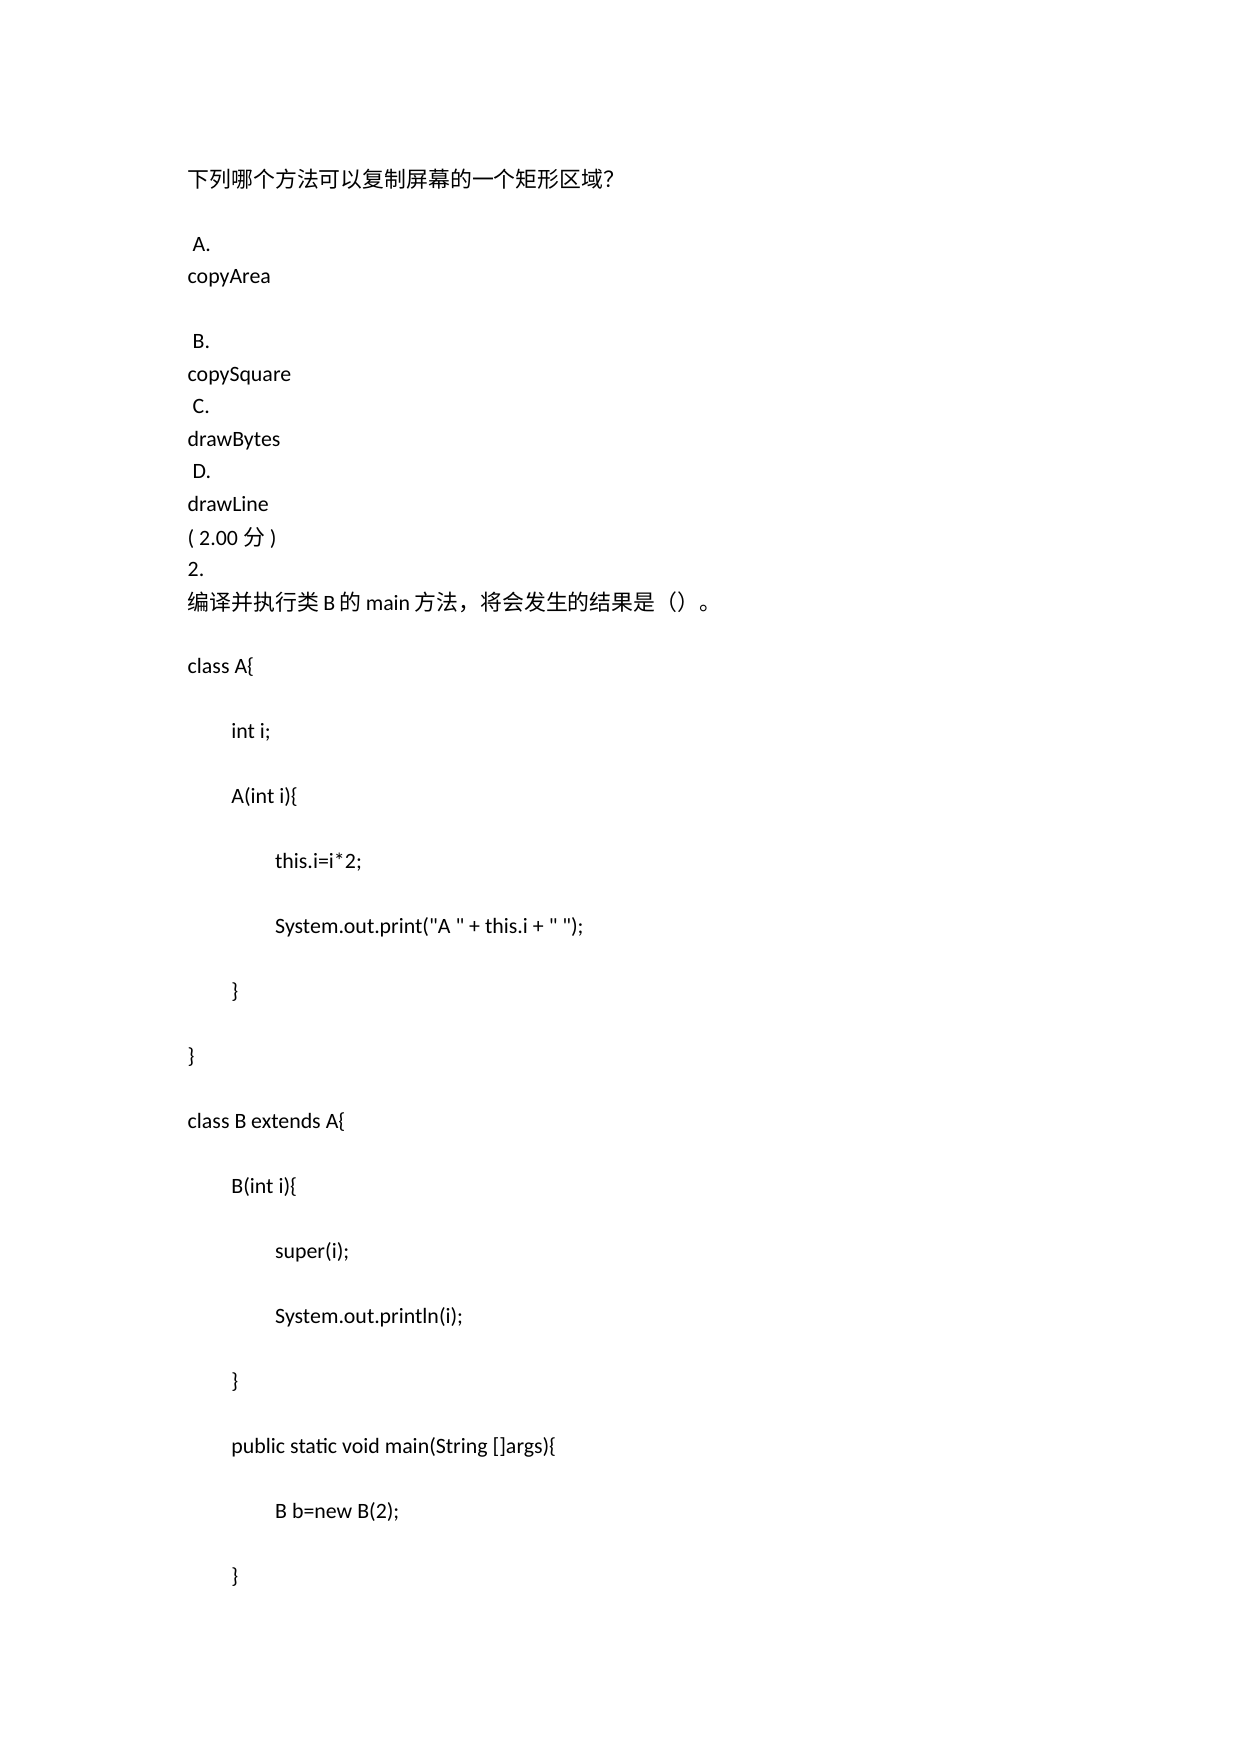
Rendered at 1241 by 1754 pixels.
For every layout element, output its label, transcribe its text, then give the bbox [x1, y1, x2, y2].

text B. [187, 324, 1053, 357]
text 2. [187, 552, 1053, 584]
text copyArea [187, 259, 1053, 292]
text 下列哪个方法可以复制屏幕的一个矩形区域？ [187, 162, 1053, 194]
text class A{ [187, 649, 1053, 682]
text copySquare [187, 357, 1053, 389]
text D. [187, 454, 1053, 487]
text public static void main(String []args){ [187, 1429, 1053, 1462]
text System.out.println(i); [187, 1299, 1053, 1332]
text } [187, 1039, 1053, 1072]
text B(int i){ [187, 1169, 1053, 1202]
text this.i=i*2; [187, 844, 1053, 877]
text A(int i){ [187, 779, 1053, 812]
text ( 2.00 分 ) [187, 519, 1053, 552]
text 编译并执行类B的main方法，将会发生的结果是（）。 [187, 584, 1053, 617]
text } [187, 1559, 1053, 1592]
text int i; [187, 714, 1053, 747]
text C. [187, 389, 1053, 422]
text } [187, 1364, 1053, 1397]
text drawLine [187, 487, 1053, 519]
text A. [187, 227, 1053, 259]
text class B extends A{ [187, 1104, 1053, 1137]
text drawBytes [187, 422, 1053, 454]
text super(i); [187, 1234, 1053, 1267]
text System.out.print("A " + this.i + " "); [187, 909, 1053, 942]
text B b=new B(2); [187, 1494, 1053, 1527]
text } [187, 974, 1053, 1007]
